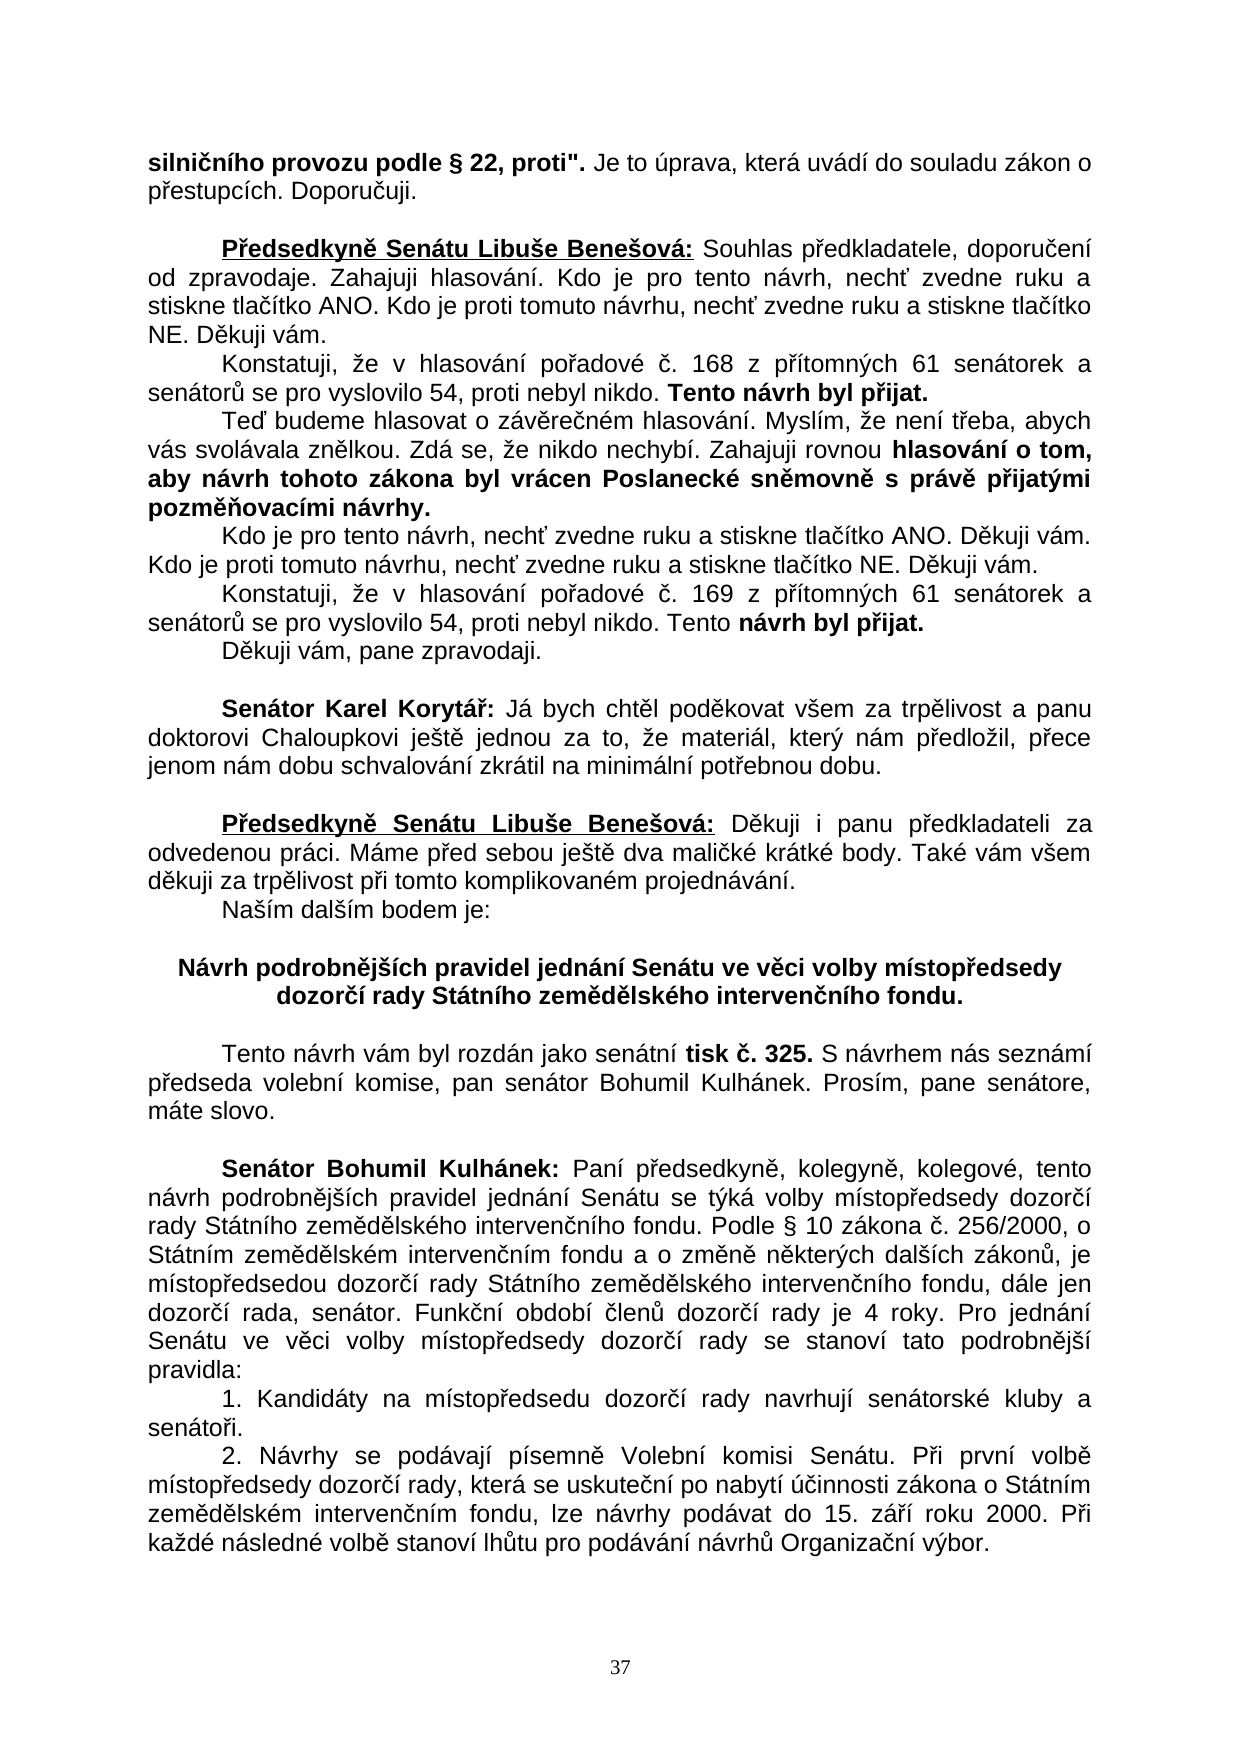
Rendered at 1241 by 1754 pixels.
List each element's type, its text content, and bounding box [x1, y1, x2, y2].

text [148, 148, 1093, 205]
text Senátor Bohumil Kulhánek: Paní předsedkyně, kolegyně, kolegové, tento návrh podrobnějších pravidel jednání Senátu se týká volby místopředsedy dozorčí rady Státního zemědělského intervenčního fondu. Podle § 10 zákona č. 256/2000, o Státním zemědělském intervenčním fondu a o změně některých dalších zákonů, je místopředsedou dozorčí rady Státního zemědělského intervenčního fondu, dále jen dozorčí rada, senátor. Funkční období členů dozorčí rady je 4 roky. Pro jednání Senátu ve věci volby místopředsedy dozorčí rady se stanoví tato podrobnější pravidla: [148, 1154, 1093, 1384]
text Senátor Karel Korytář: Já bych chtěl poděkovat všem za trpělivost a panu doktorovi Chaloupkovi ještě jednou za to, že materiál, který nám předložil, přece jenom nám dobu schvalování zkrátil na minimální potřebnou dobu. [148, 694, 1093, 780]
text Kdo je pro tento návrh, nechť zvedne ruku a stiskne tlačítko ANO. Děkuji vám. Kdo je proti tomuto návrhu, nechť zvedne ruku a stiskne tlačítko NE. Děkuji vám. [148, 521, 1093, 579]
text Předsedkyně Senátu Libuše Benešová: Souhlas předkladatele, doporučení od zpravodaje. Zahajuji hlasování. Kdo je pro tento návrh, nechť zvedne ruku a stiskne tlačítko ANO. Kdo je proti tomuto návrhu, nechť zvedne ruku a stiskne tlačítko NE. Děkuji vám. [148, 234, 1093, 349]
text Naším dalším bodem je: [148, 895, 1093, 924]
text Tento návrh vám byl rozdán jako senátní tisk č. 325. S návrhem nás seznámí předseda volební komise, pan senátor Bohumil Kulhánek. Prosím, pane senátore, máte slovo. [148, 1039, 1093, 1125]
text Konstatuji, že v hlasování pořadové č. 169 z přítomných 61 senátorek a senátorů se pro vyslovilo 54, proti nebyl nikdo. Tento návrh byl přijat. [148, 579, 1093, 636]
text 1. Kandidáty na místopředsedu dozorčí rady navrhují senátorské kluby a senátoři. [148, 1384, 1093, 1441]
text Děkuji vám, pane zpravodaji. [148, 636, 1093, 665]
text Předsedkyně Senátu Libuše Benešová: Děkuji i panu předkladateli za odvedenou práci. Máme před sebou ještě dva maličké krátké body. Také vám všem děkuji za trpělivost při tomto komplikovaném projednávání. [148, 809, 1093, 895]
text 2. Návrhy se podávají písemně Volební komisi Senátu. Při první volbě místopředsedy dozorčí rady, která se uskuteční po nabytí účinnosti zákona o Státním zemědělském intervenčním fondu, lze návrhy podávat do 15. září roku 2000. Při každé následné volbě stanoví lhůtu pro podávání návrhů Organizační výbor. [148, 1441, 1093, 1556]
text <A NAME='st 325'></A>Návrh podrobnějších pravidel jednání Senátu ve věci volby místopředsedy dozorčí rady Státního zemědělského intervenčního fondu. [148, 953, 1093, 1010]
text Teď budeme hlasovat o závěrečném hlasování. Myslím, že není třeba, abych vás svolávala znělkou. Zdá se, že nikdo nechybí. Zahajuji rovnou hlasování o tom, aby návrh tohoto zákona byl vrácen Poslanecké sněmovně s právě přijatými pozměňovacími návrhy. [148, 406, 1093, 521]
text Konstatuji, že v hlasování pořadové č. 168 z přítomných 61 senátorek a senátorů se pro vyslovilo 54, proti nebyl nikdo. Tento návrh byl přijat. [148, 349, 1093, 406]
